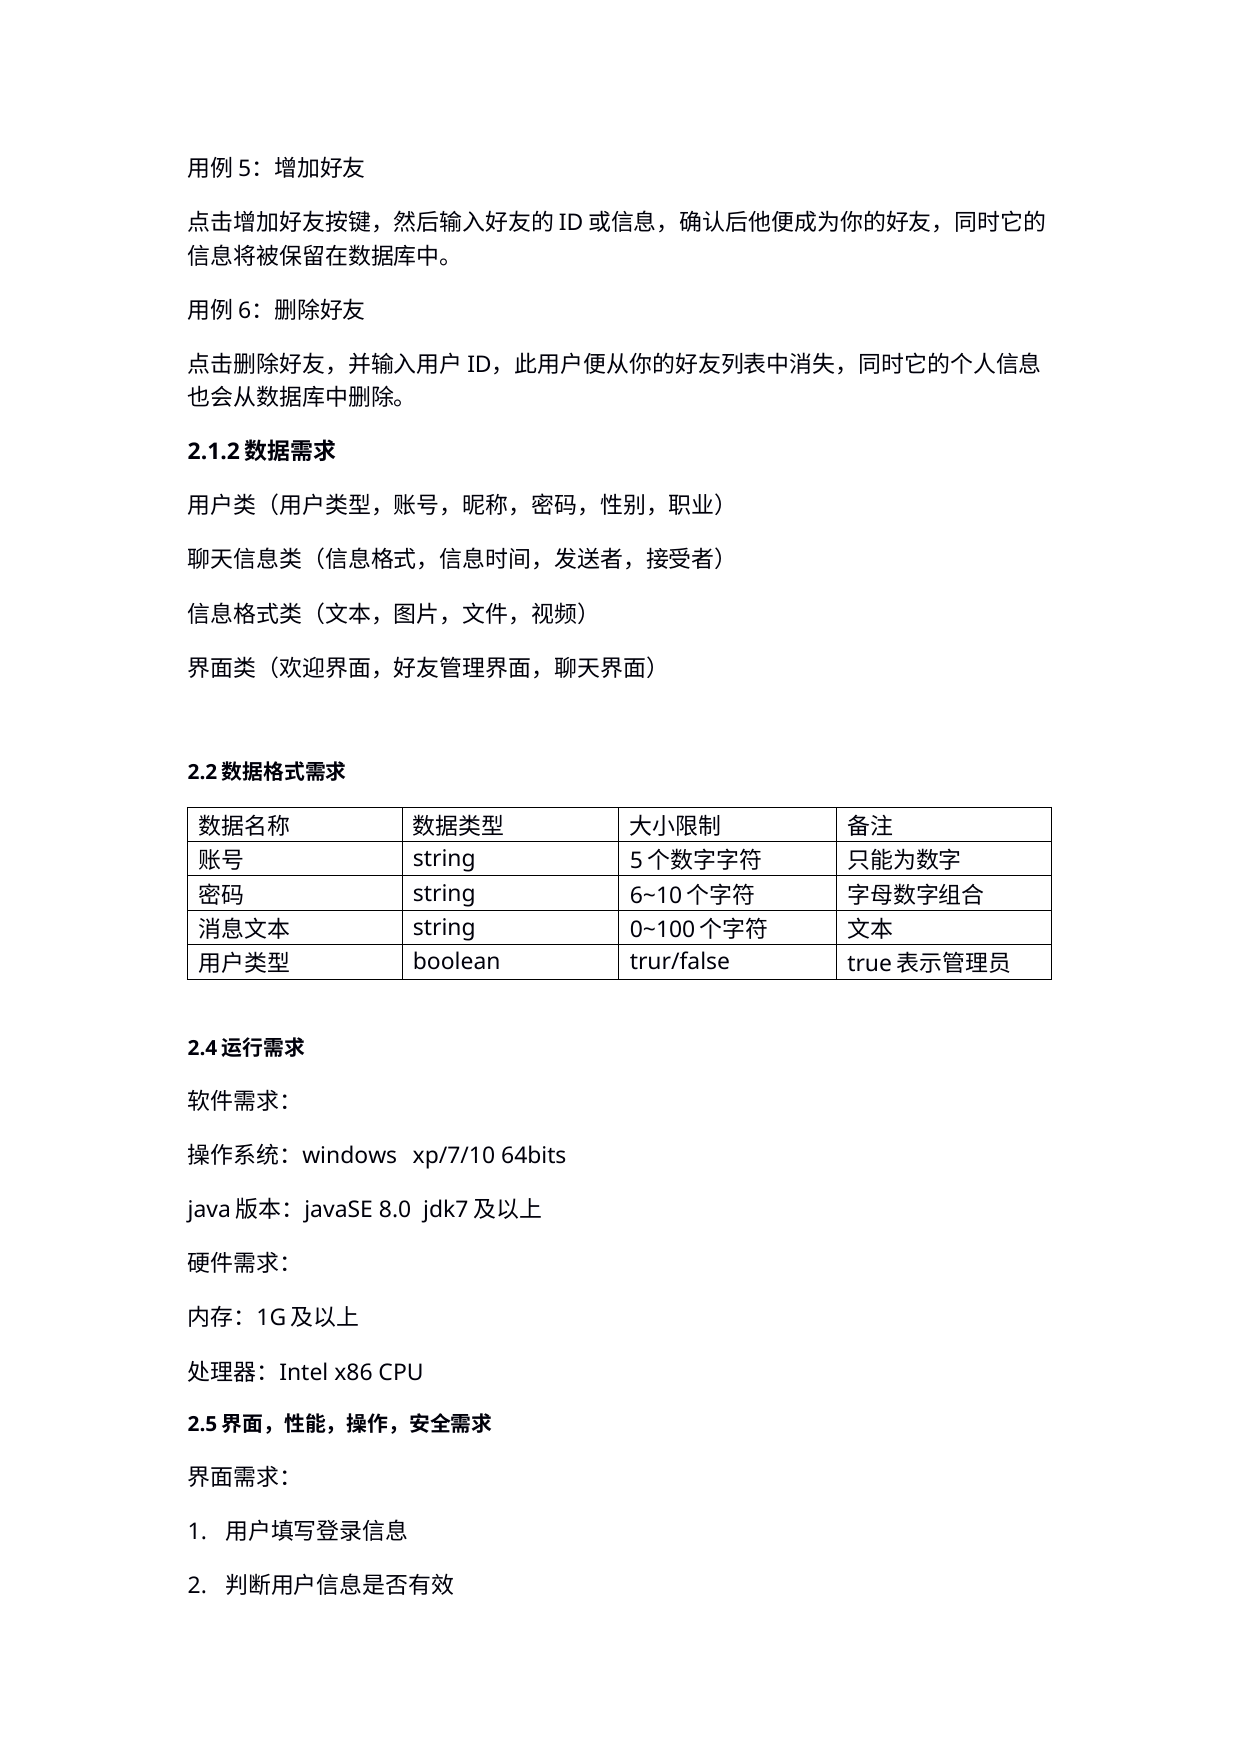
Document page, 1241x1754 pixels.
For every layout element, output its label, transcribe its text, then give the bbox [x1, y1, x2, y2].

text 界面类（欢迎界面，好友管理界面，聊天界面） [187, 649, 1053, 683]
text 用例5：增加好友 [187, 150, 1053, 183]
table_cell 只能为数字 [837, 842, 1051, 875]
table_cell 消息文本 [188, 911, 402, 944]
text 用例6：删除好友 [187, 292, 1053, 325]
table_cell string [403, 842, 618, 875]
text 2.5界面，性能，操作，安全需求 [187, 1408, 1053, 1438]
text 信息格式类（文本，图片，文件，视频） [187, 595, 1053, 629]
text 点击增加好友按键，然后输入好友的ID或信息，确认后他便成为你的好友，同时它的信息将被保留在数据库中。 [187, 204, 1053, 271]
text 2.1.2数据需求 [187, 433, 1053, 466]
text 2.4运行需求 [187, 1032, 1053, 1062]
text 硬件需求： [187, 1245, 1053, 1278]
table_header 备注 [837, 808, 1051, 841]
table_header 数据类型 [403, 808, 618, 841]
text 内存：1G及以上 [187, 1299, 1053, 1333]
list 判断用户信息是否有效 [187, 1567, 1053, 1600]
table_cell 文本 [837, 911, 1051, 944]
table_cell true表示管理员 [837, 945, 1051, 978]
table_cell 6~10个字符 [619, 876, 836, 910]
text 处理器：Intel x86 CPU [187, 1353, 1053, 1387]
text 2.2数据格式需求 [187, 756, 1053, 786]
table_cell 账号 [188, 842, 402, 875]
text 点击删除好友，并输入用户ID，此用户便从你的好友列表中消失，同时它的个人信息也会从数据库中删除。 [187, 346, 1053, 412]
table_cell boolean [403, 945, 618, 978]
text 操作系统：windows xp/7/10 64bits [187, 1137, 1053, 1170]
text 软件需求： [187, 1083, 1053, 1116]
text java版本：javaSE 8.0 jdk7及以上 [187, 1191, 1053, 1224]
table_cell string [403, 876, 618, 910]
text 聊天信息类（信息格式，信息时间，发送者，接受者） [187, 541, 1053, 574]
table_cell 0~100个字符 [619, 911, 836, 944]
text 用户类（用户类型，账号，昵称，密码，性别，职业） [187, 487, 1053, 521]
table_cell 字母数字组合 [837, 876, 1051, 910]
table_cell 密码 [188, 876, 402, 910]
table_cell trur/false [619, 945, 836, 978]
table_header 大小限制 [619, 808, 836, 841]
table_header 数据名称 [188, 808, 402, 841]
table_cell string [403, 911, 618, 944]
list 用户填写登录信息 [187, 1513, 1053, 1546]
table_cell 5个数字字符 [619, 842, 836, 875]
table_cell 用户类型 [188, 945, 402, 978]
text 界面需求： [187, 1459, 1053, 1492]
